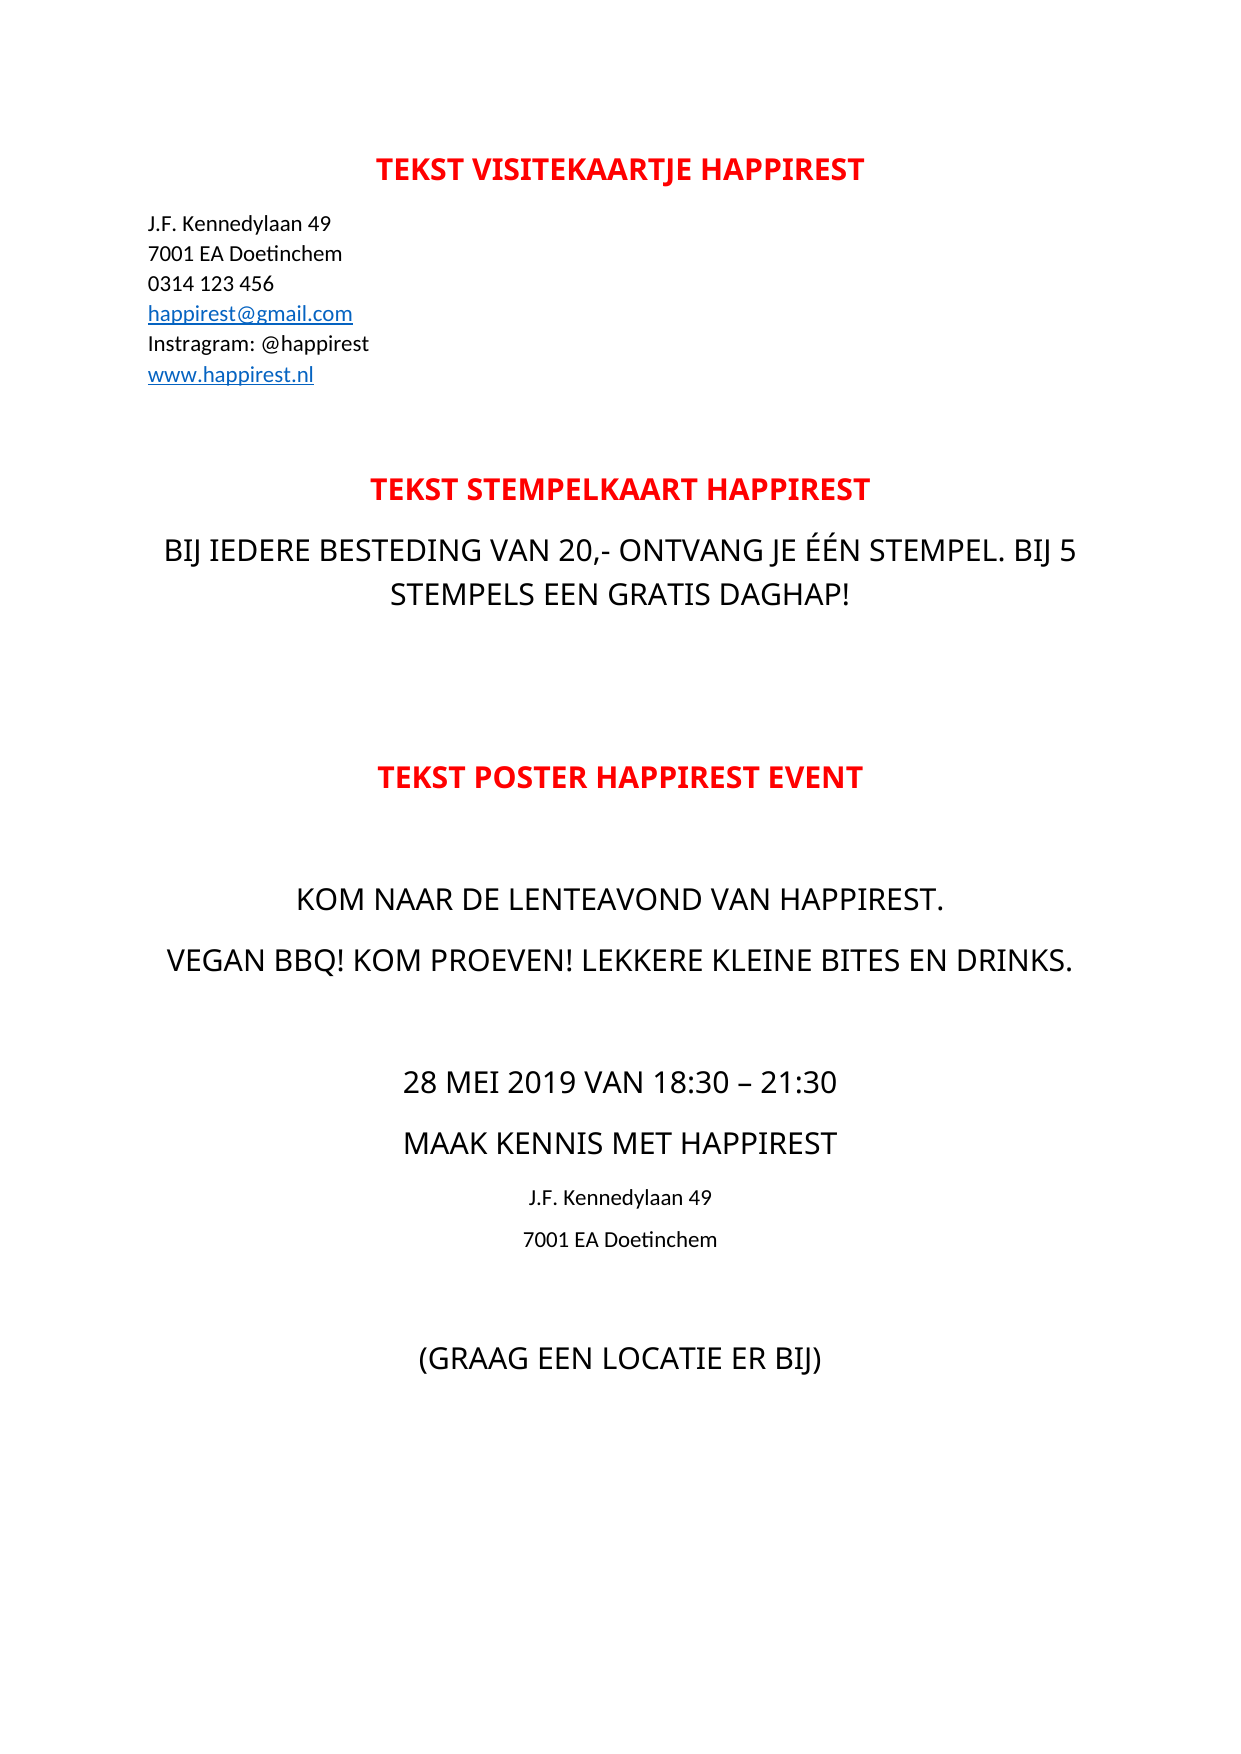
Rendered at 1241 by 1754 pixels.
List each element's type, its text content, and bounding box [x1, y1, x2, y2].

text vegan bbq! kom proeven! lekkere kleine bites en drinks. [148, 939, 1093, 980]
text 28 mei 2019 van 18:30 – 21:30 [148, 1061, 1093, 1102]
text Tekst Poster happirest event [148, 756, 1093, 797]
text tekst Visitekaartje Happirest [148, 148, 1093, 189]
text J.F. Kennedylaan 49 7001 EA Doetinchem [148, 1183, 1093, 1256]
text Bij iedere besteding van 20,- ontvang je één stempel. Bij 5 stempels een gratis daghap! [148, 529, 1093, 614]
text (Graag een locatie er bij) [148, 1337, 1093, 1378]
text maak kennis met happirest [148, 1122, 1093, 1163]
text J.F. Kennedylaan 49 7001 EA Doetinchem 0314 123 456 happirest@gmail.com Instragram: @happirest www.happirest.nl [148, 209, 1093, 388]
text tekst Stempelkaart Happirest [148, 468, 1093, 509]
text Kom naar de lenteavond van happirest. [148, 878, 1093, 919]
